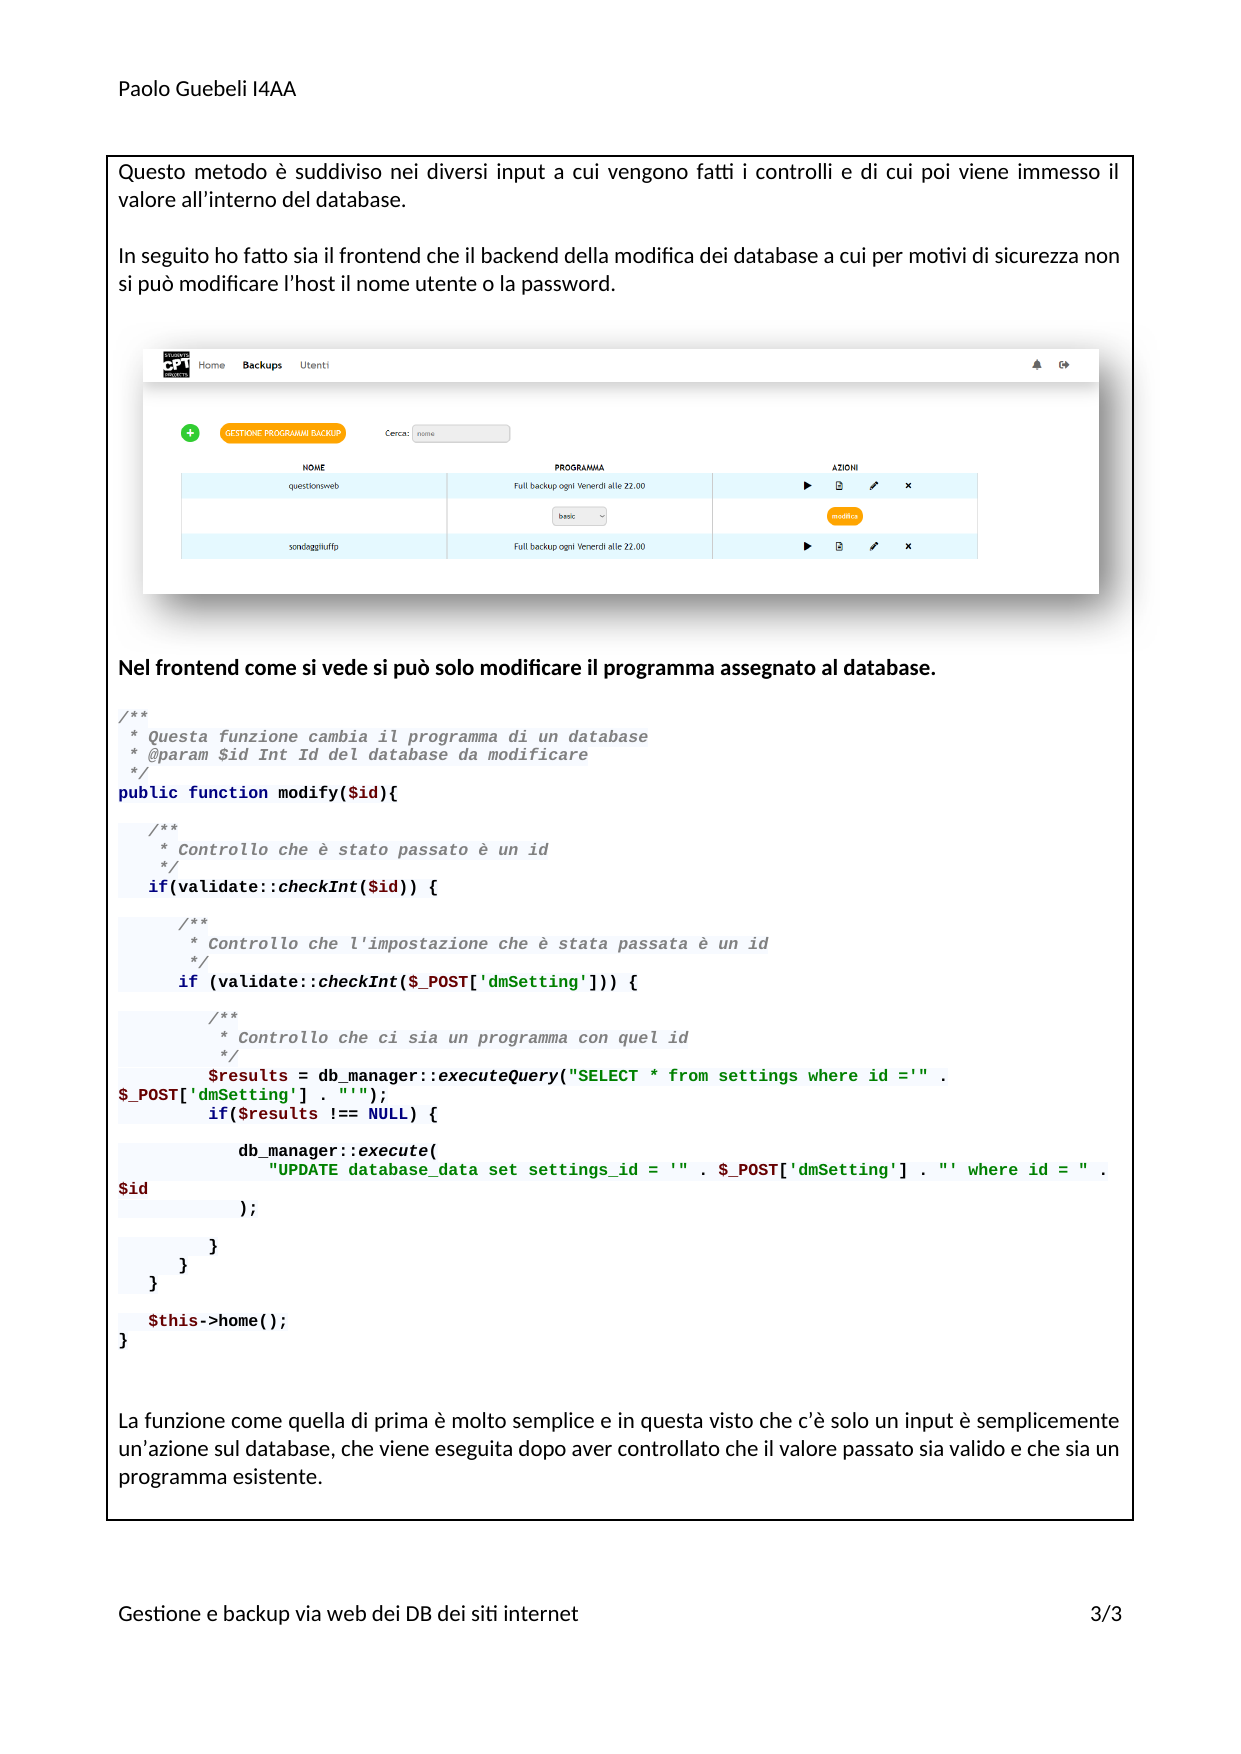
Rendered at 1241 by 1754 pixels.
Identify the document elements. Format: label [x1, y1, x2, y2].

picture [143, 349, 1099, 594]
table_cell [108, 157, 1132, 1518]
